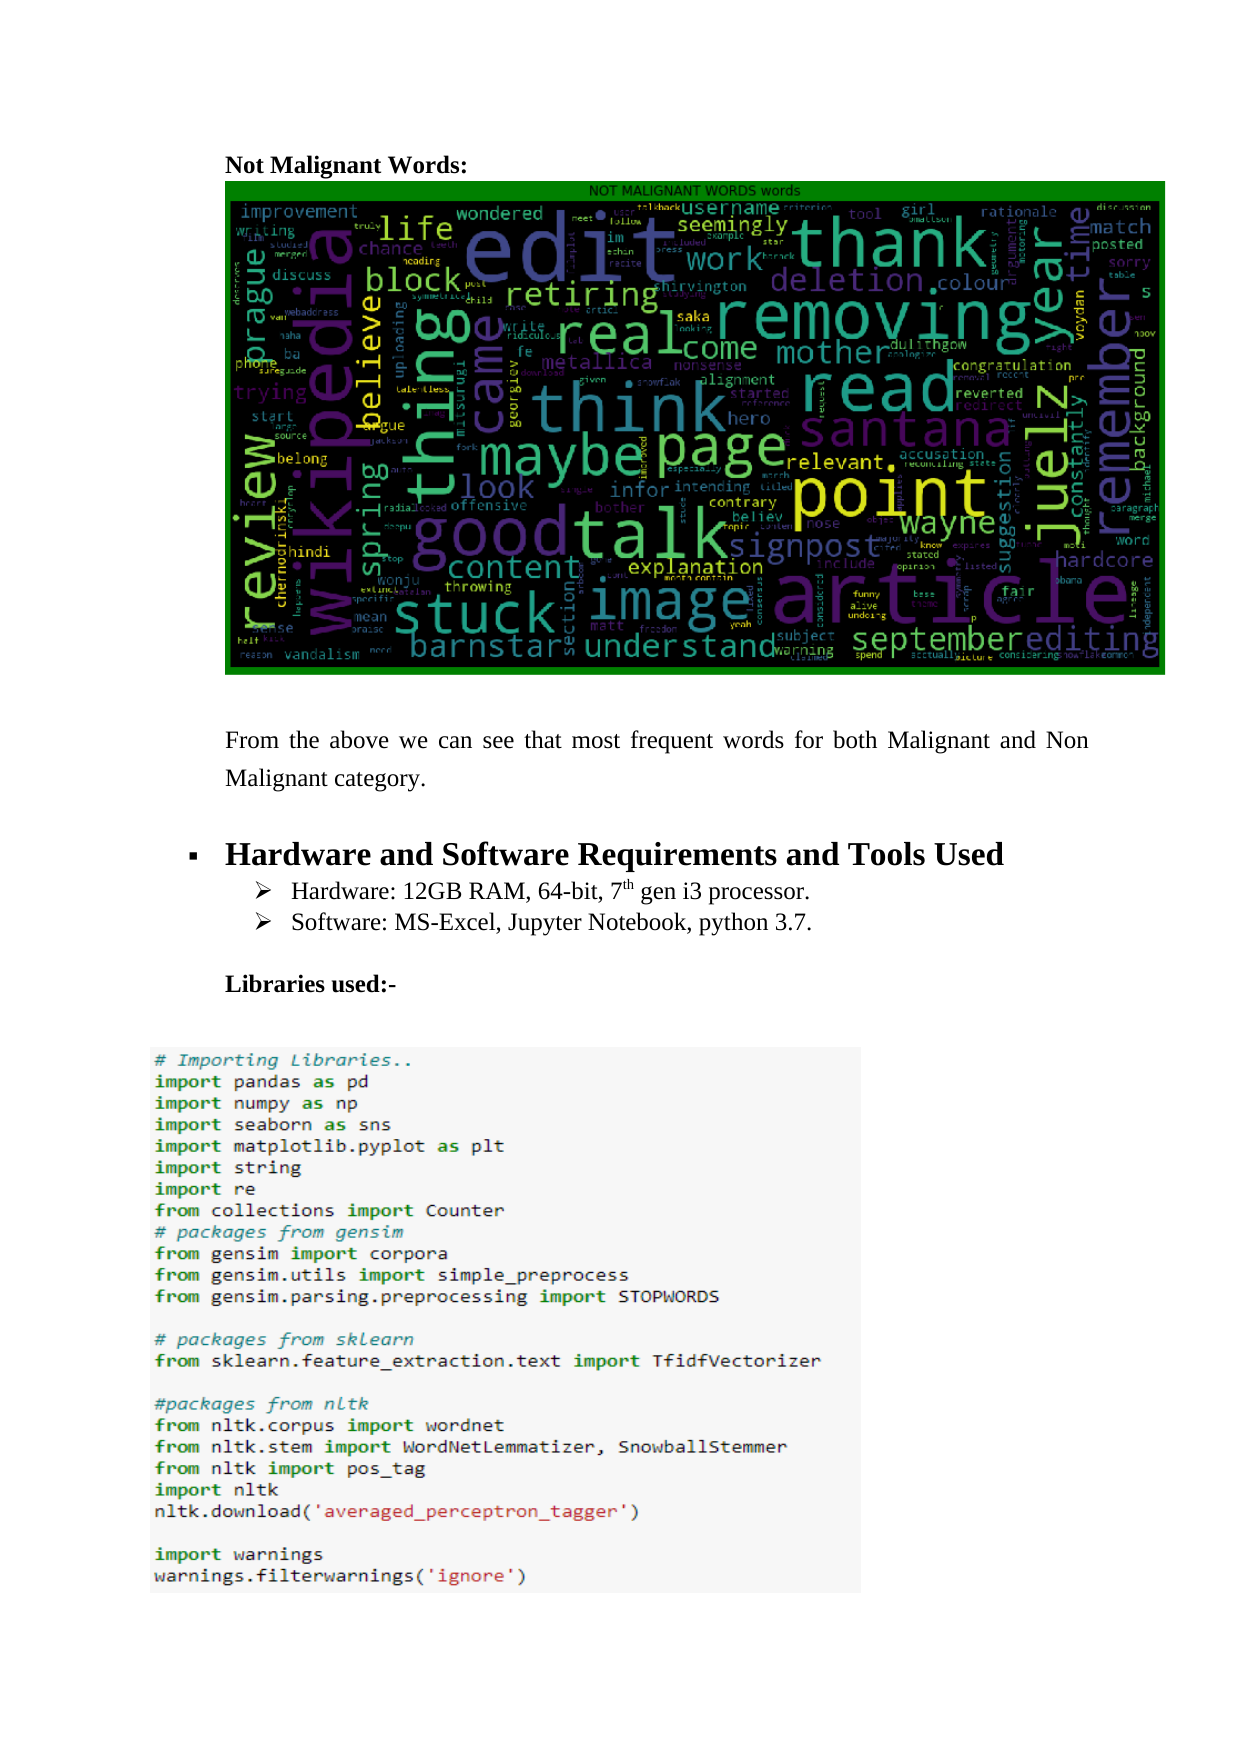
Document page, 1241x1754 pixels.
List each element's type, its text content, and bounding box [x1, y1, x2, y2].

list Hardware and Software Requirements and Tools Used [187, 834, 1090, 873]
list Software: MS-Excel, Jupyter Notebook, python 3.7. [253, 907, 1090, 936]
picture [225, 181, 1166, 676]
picture [150, 1047, 861, 1593]
list Libraries used:- [225, 969, 1090, 998]
list Not Malignant Words: [225, 150, 1090, 179]
list Hardware: 12GB RAM, 64-bit, 7th gen i3 processor. [253, 876, 1090, 904]
text From the above we can see that most frequent words for both Malignant and Non Malignant category. [225, 725, 1090, 793]
